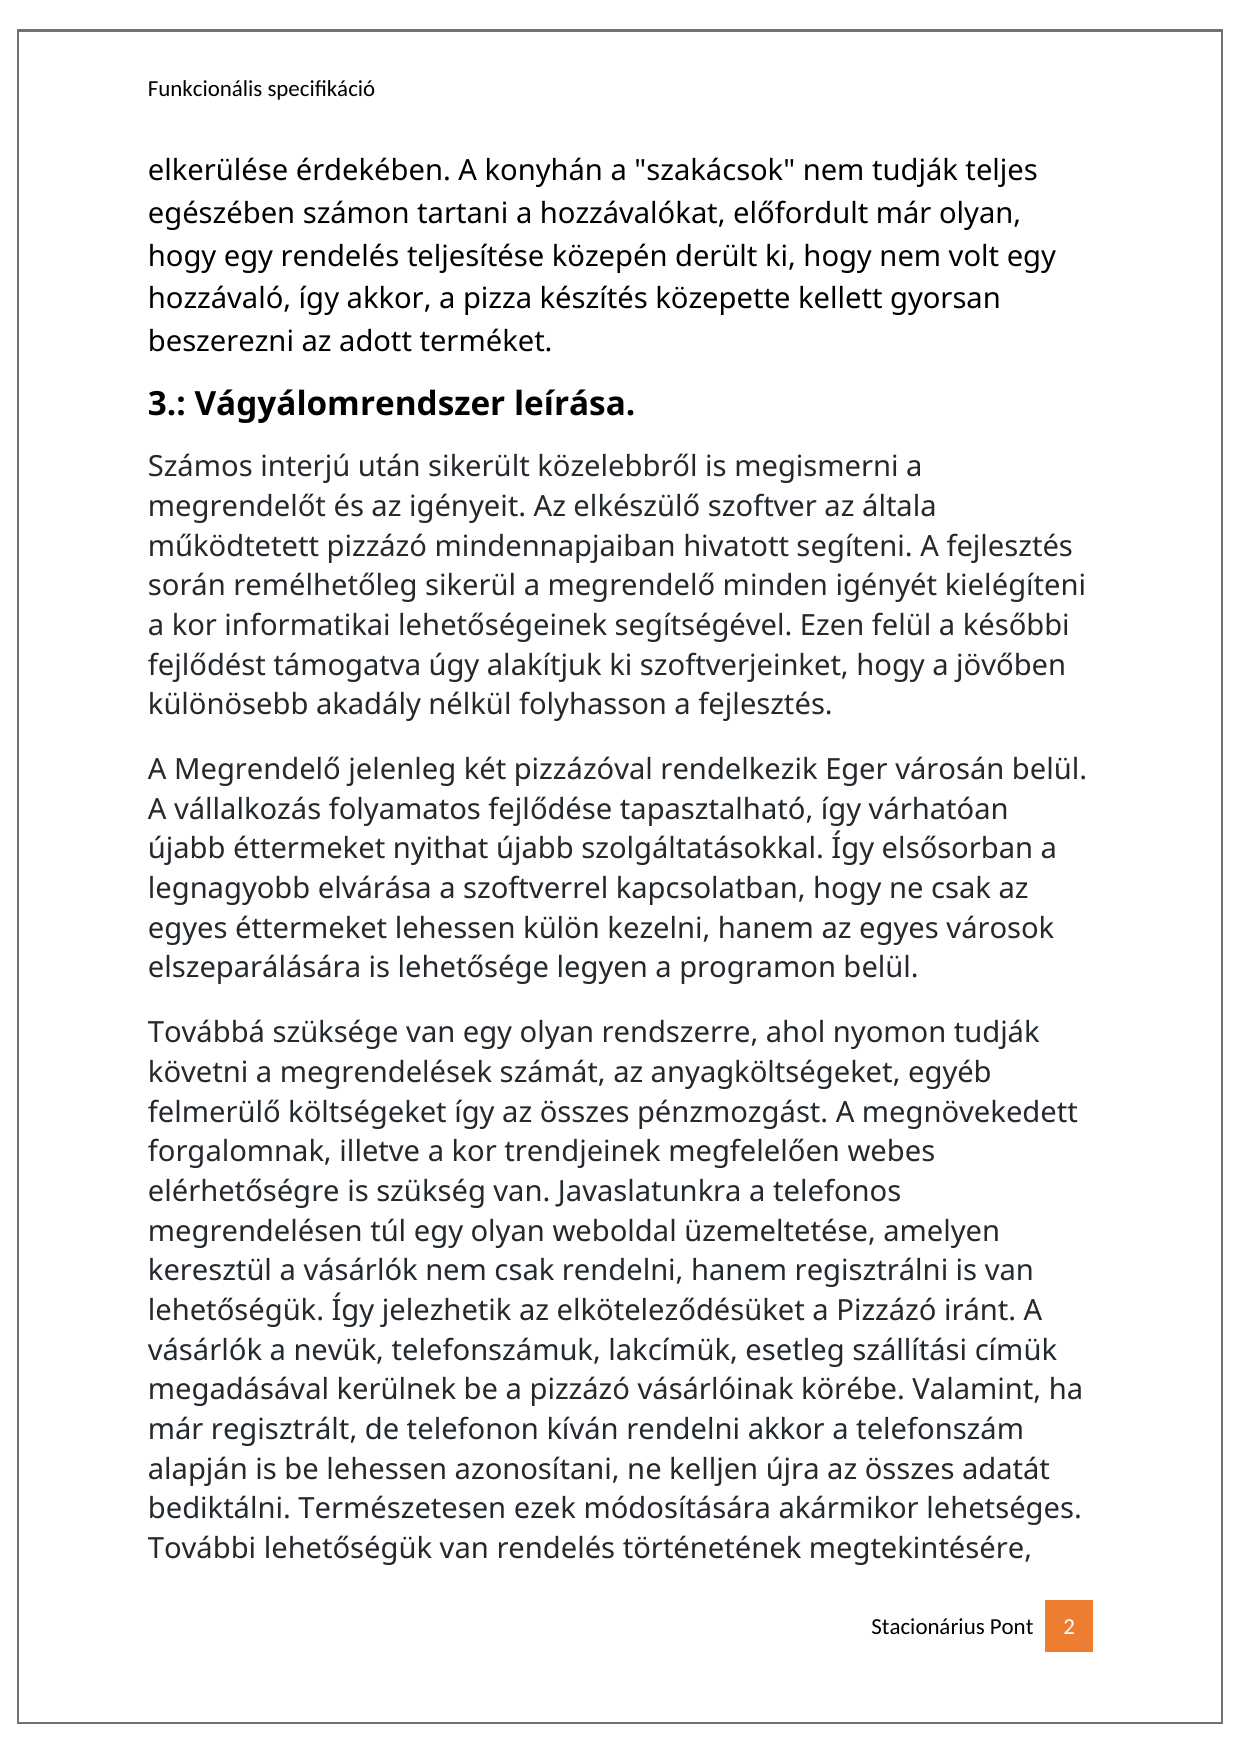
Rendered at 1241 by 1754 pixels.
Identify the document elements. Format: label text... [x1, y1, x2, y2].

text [148, 149, 1093, 360]
text A Megrendelő jelenleg két pizzázóval rendelkezik Eger városán belül. A vállalkozás folyamatos fejlődése tapasztalható, így várhatóan újabb éttermeket nyithat újabb szolgáltatásokkal. Így elsősorban a legnagyobb elvárása a szoftverrel kapcsolatban, hogy ne csak az egyes éttermeket lehessen külön kezelni, hanem az egyes városok elszeparálására is lehetősége legyen a programon belül. [148, 748, 1093, 986]
text Számos interjú után sikerült közelebbről is megismerni a megrendelőt és az igényeit. Az elkészülő szoftver az általa működtetett pizzázó mindennapjaiban hivatott segíteni. A fejlesztés során remélhetőleg sikerül a megrendelő minden igényét kielégíteni a kor informatikai lehetőségeinek segítségével. Ezen felül a későbbi fejlődést támogatva úgy alakítjuk ki szoftverjeinket, hogy a jövőben különösebb akadály nélkül folyhasson a fejlesztés. [148, 446, 1093, 723]
text 3.: Vágyálomrendszer leírása. [148, 380, 1093, 425]
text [148, 1011, 1093, 1567]
